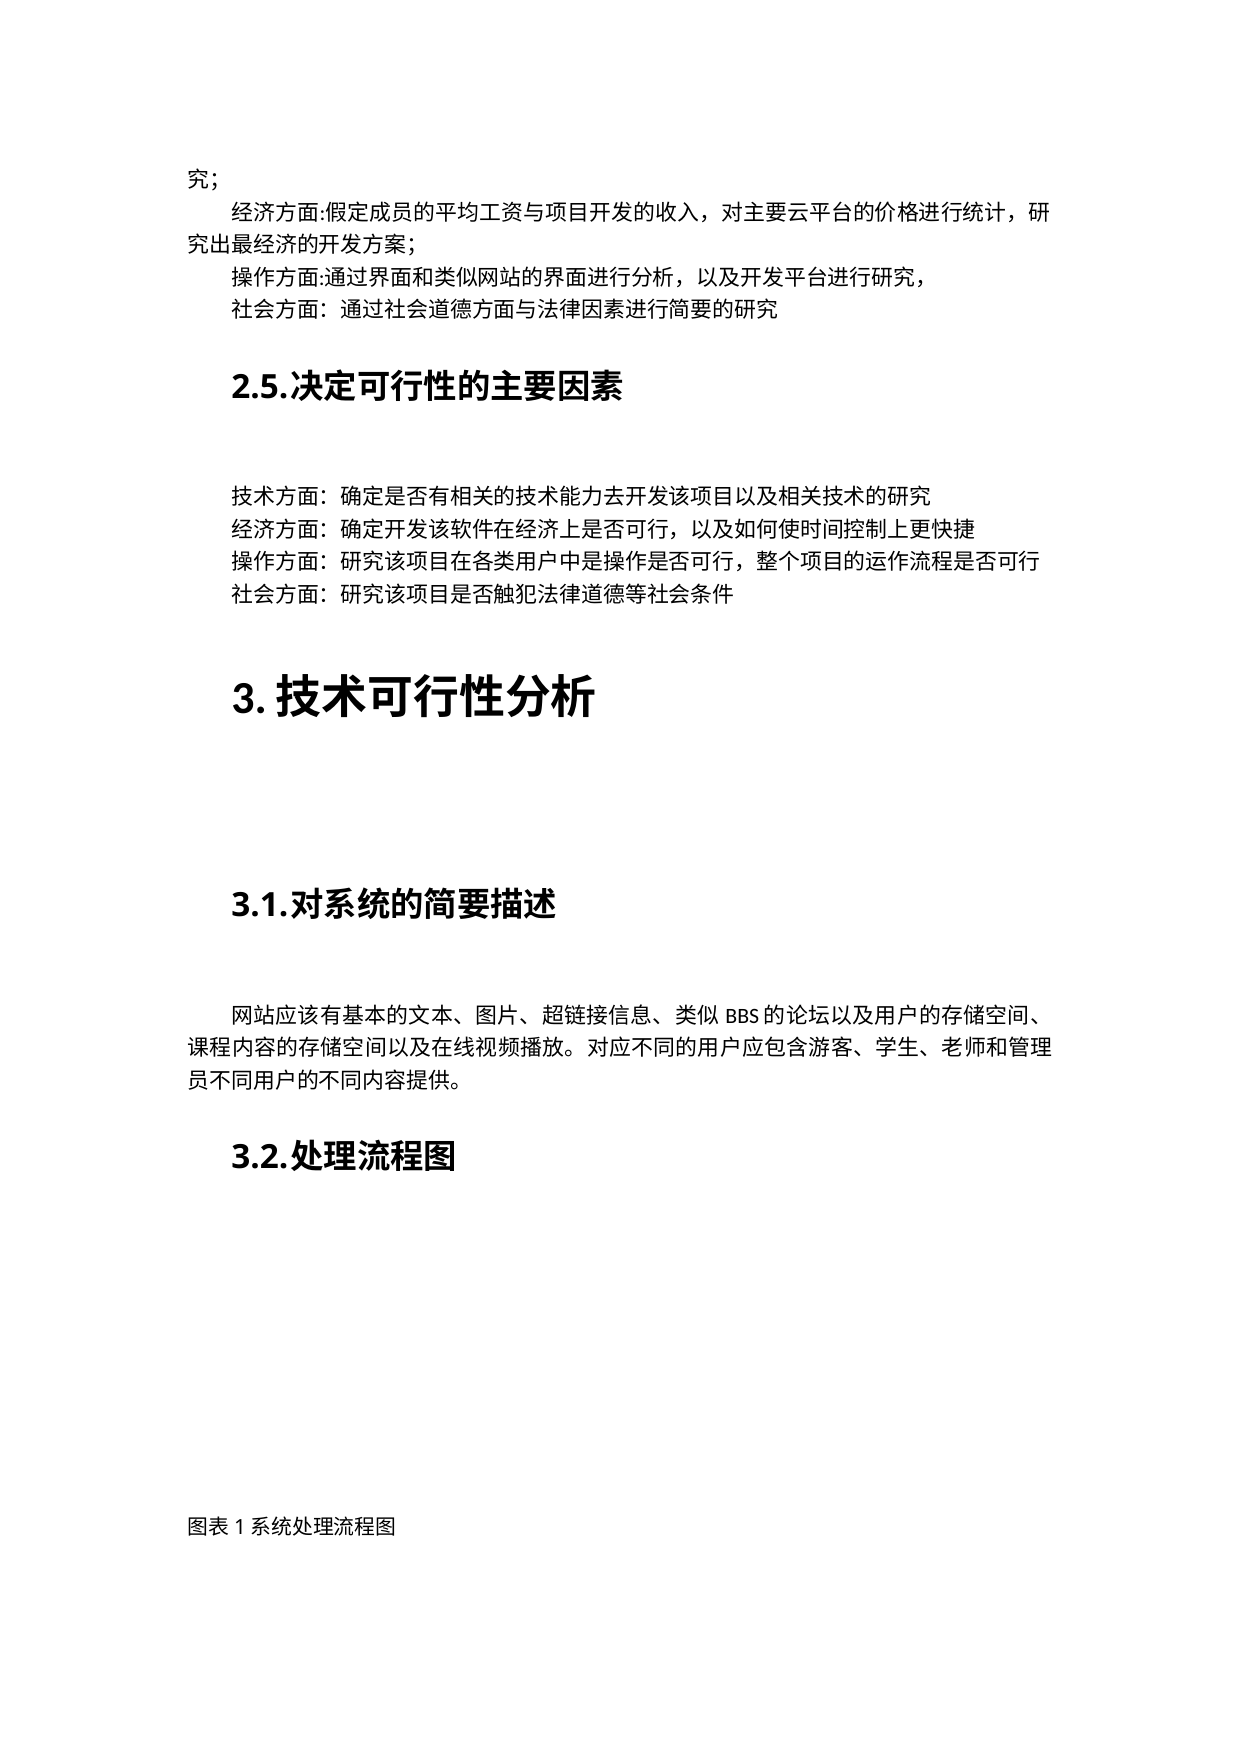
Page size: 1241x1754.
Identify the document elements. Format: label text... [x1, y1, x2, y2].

text 社会方面：通过社会道德方面与法律因素进行简要的研究 [187, 292, 1053, 324]
text 经济方面：确定开发该软件在经济上是否可行，以及如何使时间控制上更快捷 [187, 511, 1053, 544]
text 技术方面：确定是否有相关的技术能力去开发该项目以及相关技术的研究 [187, 479, 1053, 511]
text 图表 1 系统处理流程图 [187, 1509, 1053, 1542]
text 操作方面:通过界面和类似网站的界面进行分析，以及开发平台进行研究， [187, 259, 1053, 292]
text 技术方面:通过对需求的分析与查阅相关技术资料以及结合小组成员的技术能力进行研究； [187, 162, 1053, 194]
text 操作方面：研究该项目在各类用户中是操作是否可行，整个项目的运作流程是否可行 [187, 544, 1053, 576]
text 网站应该有基本的文本、图片、超链接信息、类似BBS的论坛以及用户的存储空间、课程内容的存储空间以及在线视频播放。对应不同的用户应包含游客、学生、老师和管理员不同用户的不同内容提供。 [187, 997, 1053, 1095]
list 处理流程图 [231, 1122, 1053, 1187]
text 社会方面：研究该项目是否触犯法律道德等社会条件 [187, 576, 1053, 609]
text 经济方面:假定成员的平均工资与项目开发的收入，对主要云平台的价格进行统计，研究出最经济的开发方案； [187, 194, 1053, 259]
list 决定可行性的主要因素 [231, 352, 1053, 417]
list 对系统的简要描述 [231, 870, 1053, 935]
list 技术可行性分析 [231, 644, 1053, 742]
